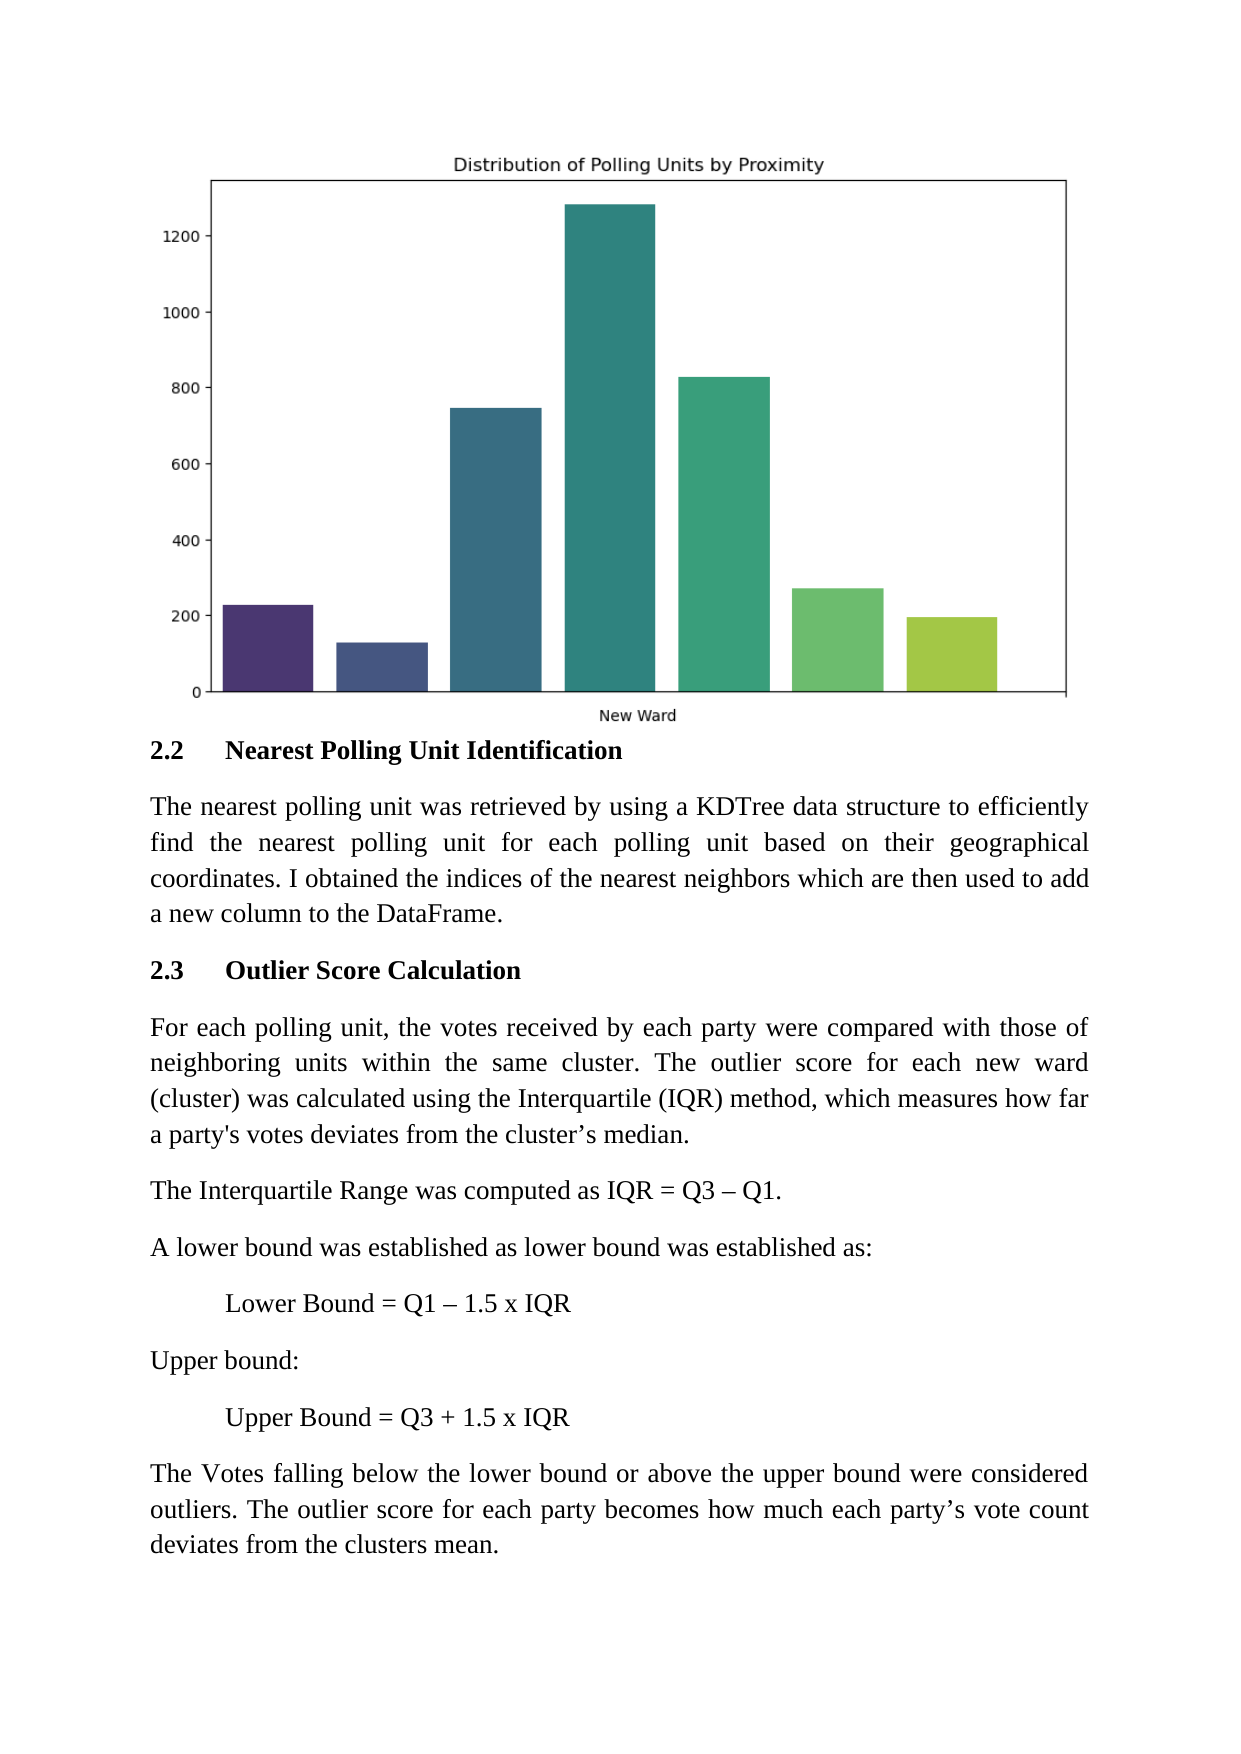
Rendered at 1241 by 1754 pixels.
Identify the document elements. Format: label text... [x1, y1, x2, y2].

text The nearest polling unit was retrieved by using a KDTree data structure to efficiently find the nearest polling unit for each polling unit based on their geographical coordinates. I obtained the indices of the nearest neighbors which are then used to add a new column to the DataFrame. [150, 790, 1090, 929]
text 2.2 Nearest Polling Unit Identification [150, 730, 1090, 765]
text Upper Bound = Q3 + 1.5 x IQR [150, 1401, 1090, 1432]
text Upper bound: [150, 1344, 1090, 1375]
text A lower bound was established as lower bound was established as: [150, 1231, 1090, 1262]
text The Interquartile Range was computed as IQR = Q3 – Q1. [150, 1174, 1090, 1206]
text For each polling unit, the votes received by each party were compared with those of neighboring units within the same cluster. The outlier score for each new ward (cluster) was calculated using the Interquartile (IQR) method, which measures how far a party's votes deviates from the cluster’s median. [150, 1011, 1090, 1149]
picture [150, 150, 1091, 730]
text The Votes falling below the lower bound or above the upper bound were considered outliers. The outlier score for each party becomes how much each party’s vote count deviates from the clusters mean. [150, 1457, 1090, 1560]
text 2.3 Outlier Score Calculation [150, 954, 1090, 985]
text Lower Bound = Q1 – 1.5 x IQR [150, 1287, 1090, 1319]
